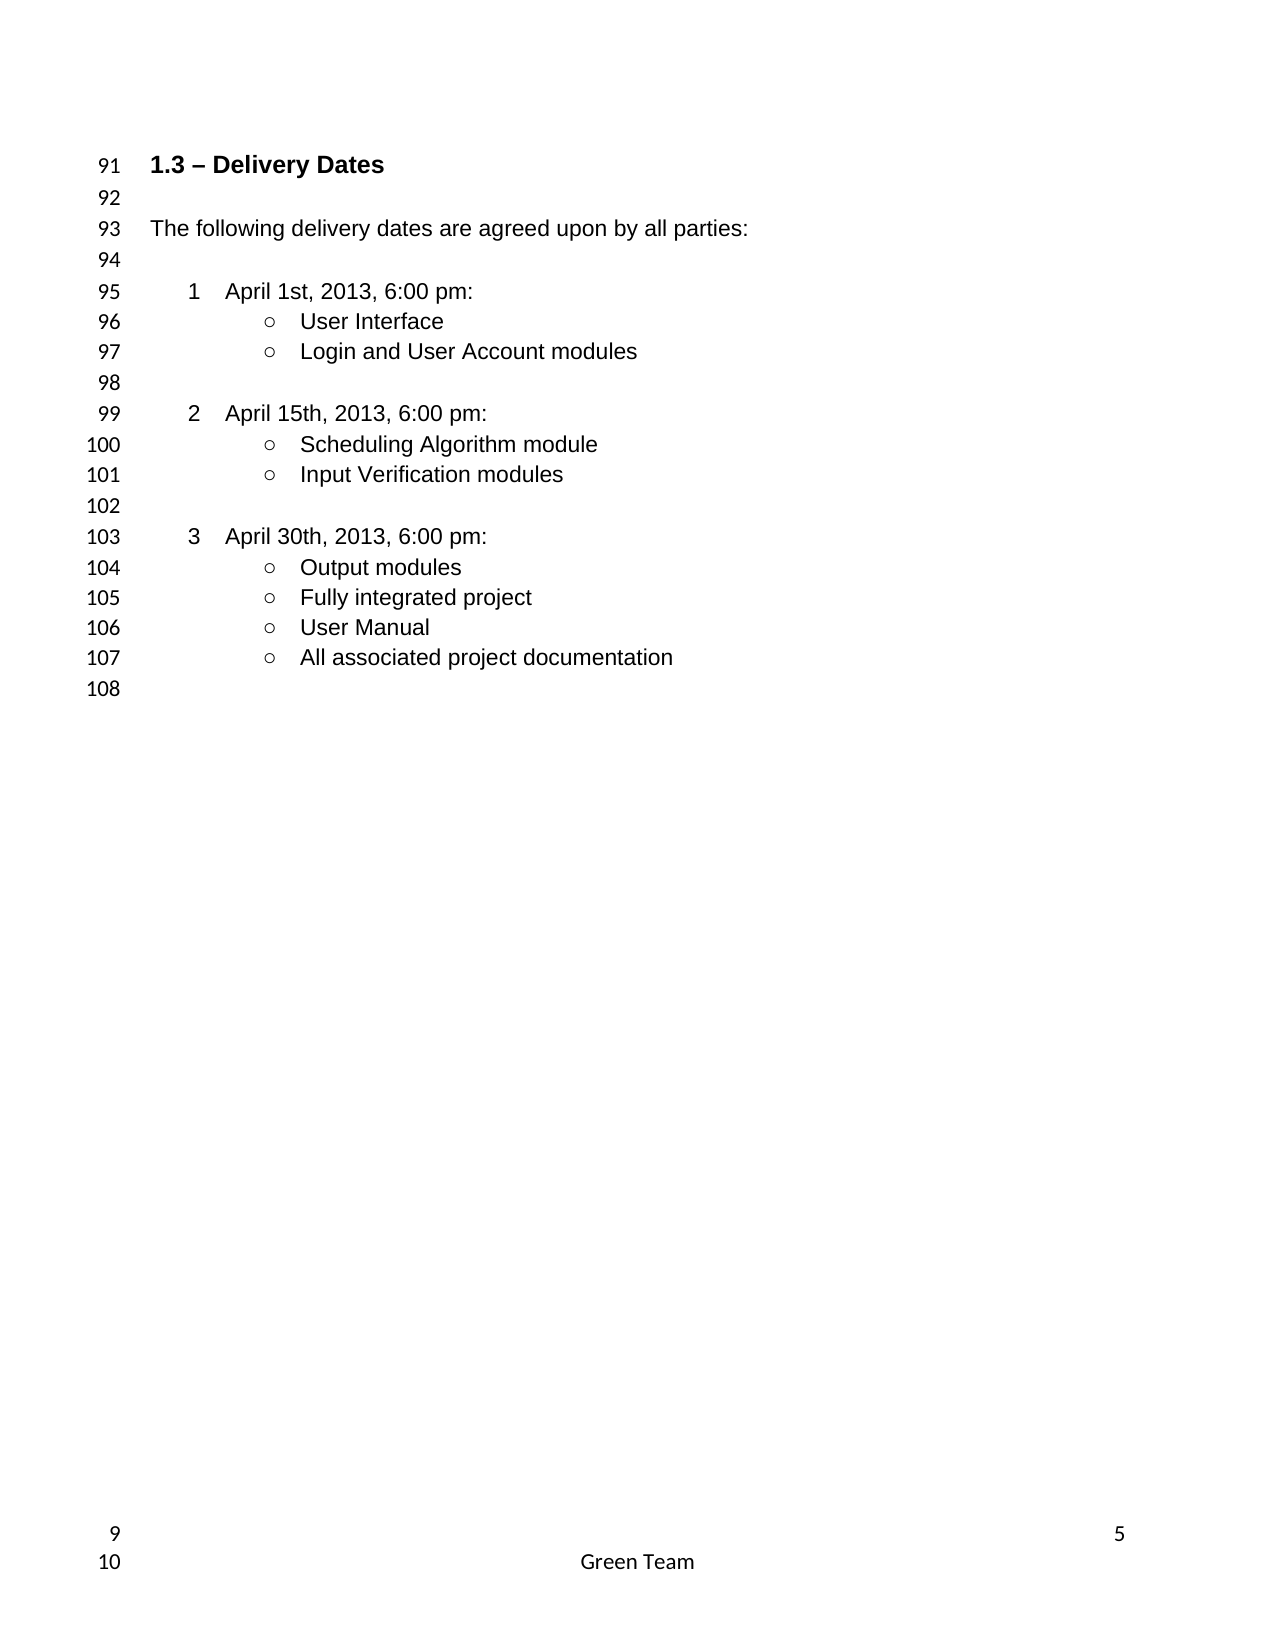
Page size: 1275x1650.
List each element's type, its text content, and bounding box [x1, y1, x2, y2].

list April 1st, 2013, 6:00 pm: [188, 278, 1050, 304]
list Scheduling Algorithm module [263, 431, 1050, 457]
list April 30th, 2013, 6:00 pm: [188, 523, 1050, 549]
list April 15th, 2013, 6:00 pm: [188, 400, 1050, 427]
text 1.3 – Delivery Dates [150, 150, 1050, 179]
list User Interface [263, 308, 1050, 334]
list Input Verification modules [263, 461, 1050, 487]
list User Manual [263, 614, 1050, 640]
list Login and User Account modules [263, 338, 1050, 364]
list Output modules [263, 553, 1050, 580]
list All associated project documentation [263, 644, 1050, 670]
list Fully integrated project [263, 584, 1050, 610]
text The following delivery dates are agreed upon by all parties: [150, 215, 1050, 242]
